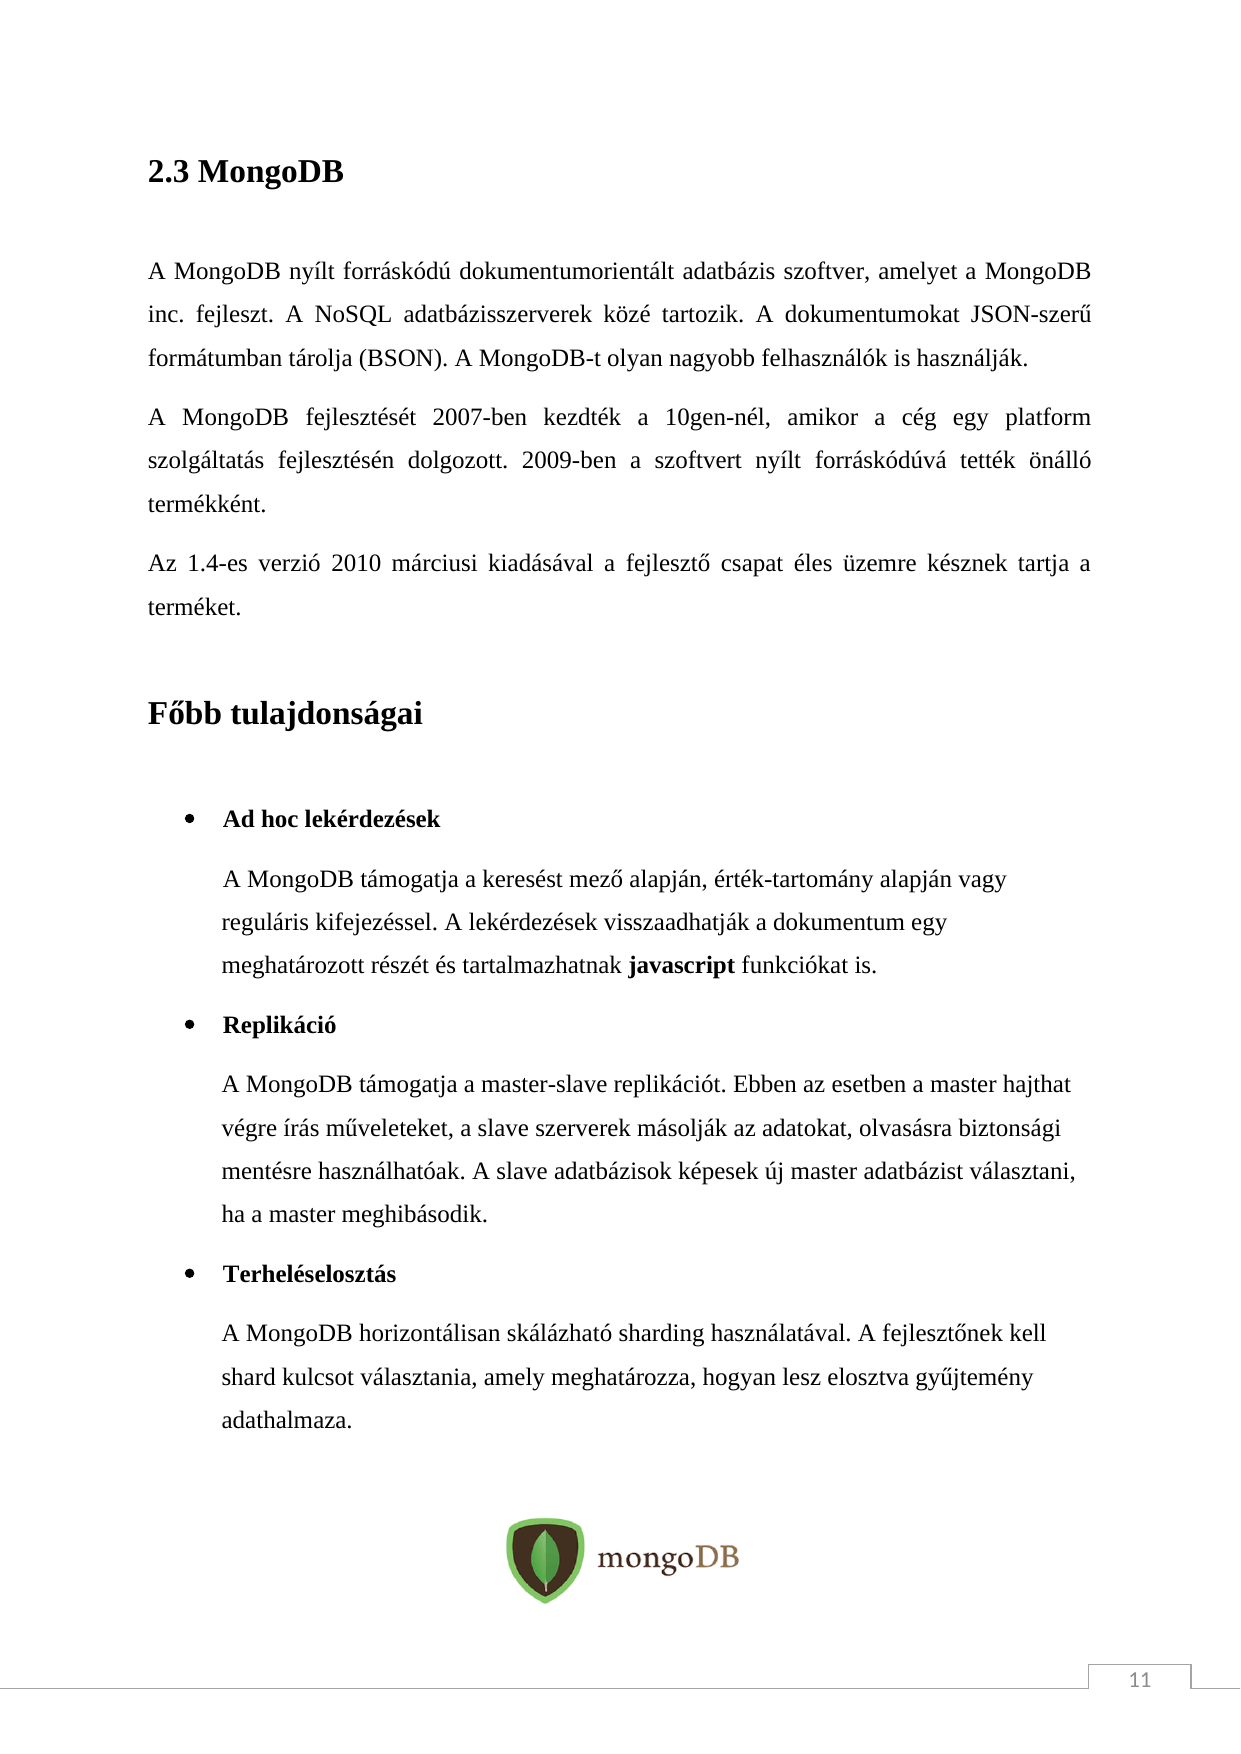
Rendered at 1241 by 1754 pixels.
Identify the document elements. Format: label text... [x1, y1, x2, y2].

text Főbb tulajdonságai [148, 693, 1093, 773]
text A MongoDB horizontálisan skálázható sharding használatával. A fejlesztőnek kell shard kulcsot választania, amely meghatározza, hogyan lesz elosztva gyűjtemény adathalmaza. [221, 1318, 1093, 1433]
list Ad hoc lekérdezések [185, 804, 1093, 833]
text A MongoDB fejlesztését 2007-ben kezdték a 10gen-nél, amikor a cég egy platform szolgáltatás fejlesztésén dolgozott. 2009-ben a szoftvert nyílt forráskódúvá tették önálló termékként. [148, 402, 1093, 517]
list Terheléselosztás [185, 1259, 1093, 1287]
text A MongoDB nyílt forráskódú dokumentumorientált adatbázis szoftver, amelyet a MongoDB inc. fejleszt. A NoSQL adatbázisszerverek közé tartozik. A dokumentumokat JSON-szerű formátumban tárolja (BSON). A MongoDB-t olyan nagyobb felhasználók is használják. [148, 256, 1093, 371]
text A MongoDB támogatja a master-slave replikációt. Ebben az esetben a master hajthat végre írás műveleteket, a slave szerverek másolják az adatokat, olvasásra biztonsági mentésre használhatóak. A slave adatbázisok képesek új master adatbázist választani, ha a master meghibásodik. [221, 1069, 1093, 1228]
picture [492, 1494, 749, 1622]
list Replikáció [185, 1010, 1093, 1038]
text A MongoDB támogatja a keresést mező alapján, érték-tartomány alapján vagy reguláris kifejezéssel. A lekérdezések visszaadhatják a dokumentum egy meghatározott részét és tartalmazhatnak javascript funkciókat is. [221, 864, 1093, 979]
subtitle 2.3 MongoDB [148, 152, 1093, 190]
text Az 1.4-es verzió 2010 márciusi kiadásával a fejlesztő csapat éles üzemre késznek tartja a terméket. [148, 548, 1093, 662]
